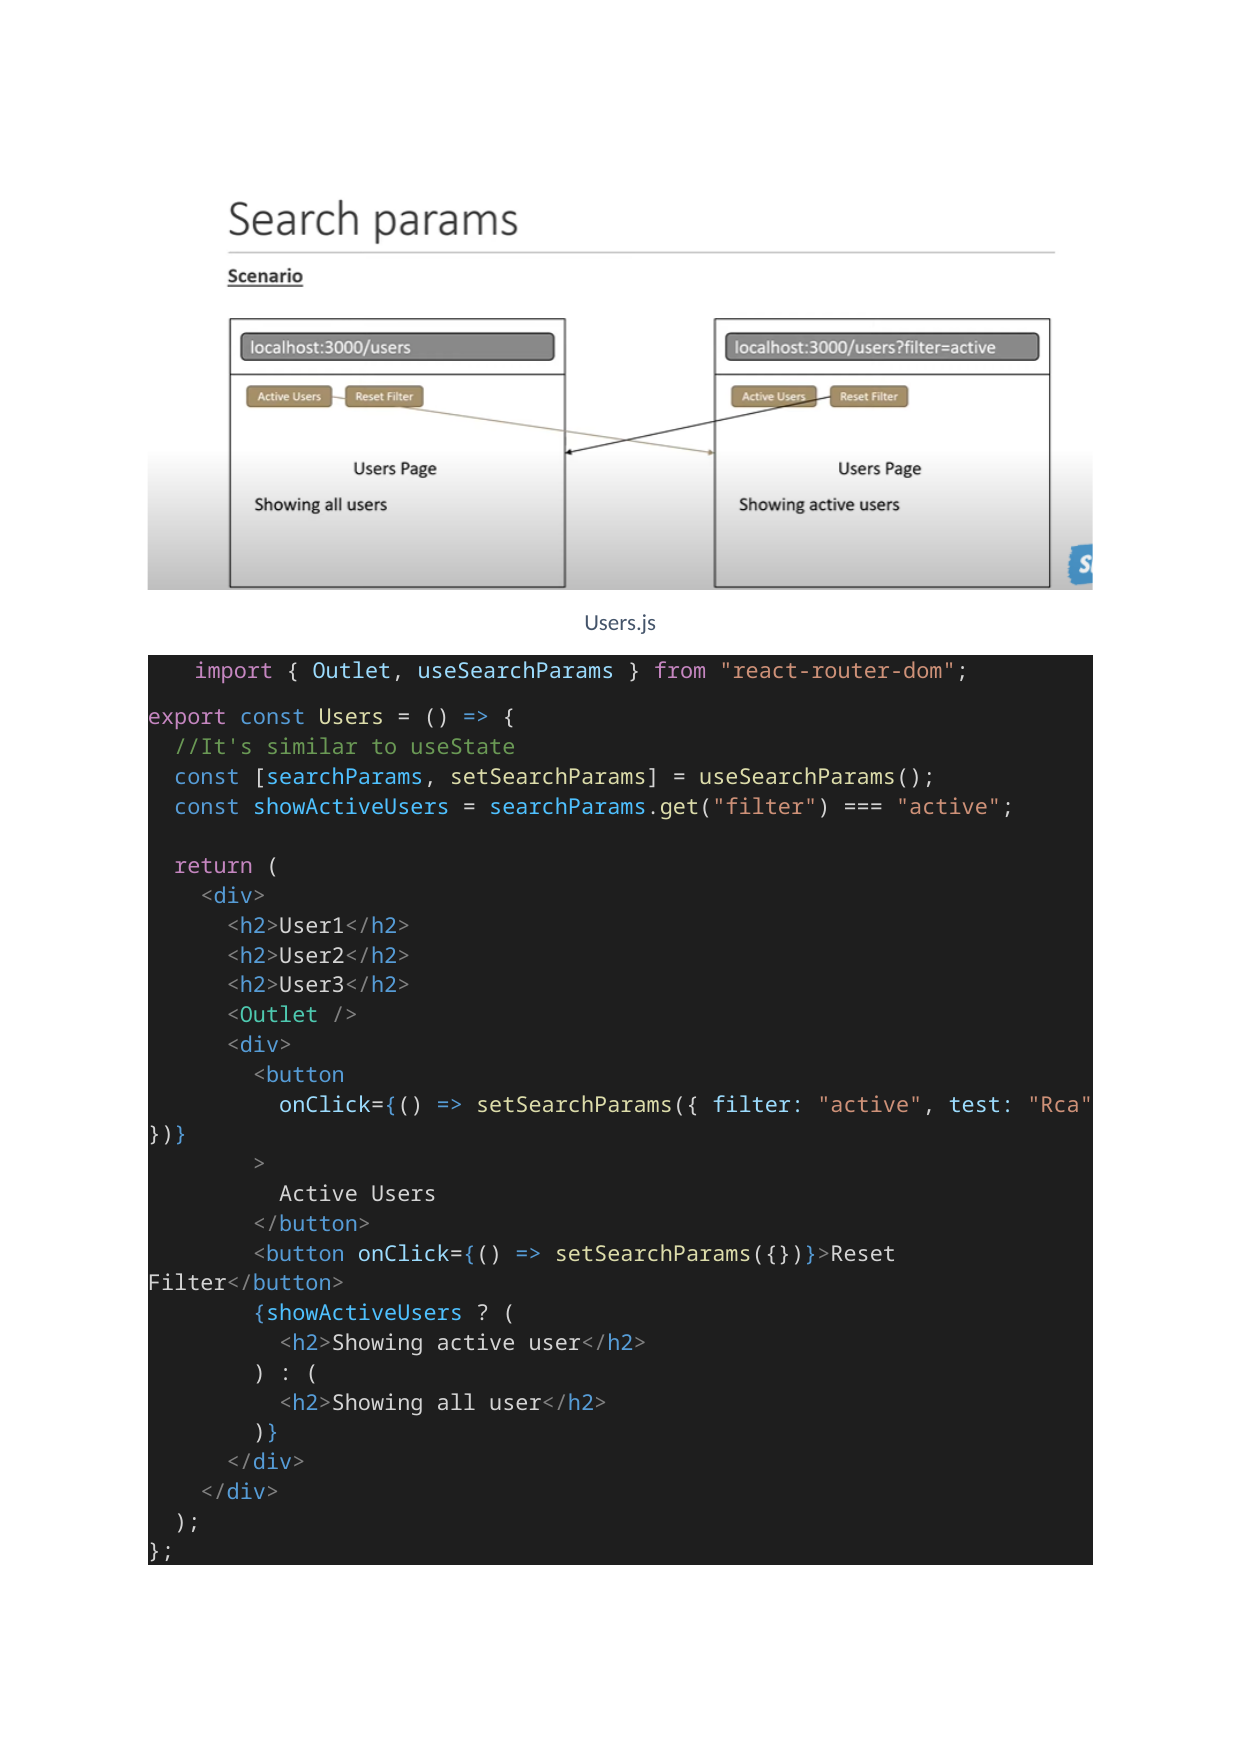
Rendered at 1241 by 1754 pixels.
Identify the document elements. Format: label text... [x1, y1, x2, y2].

text import { Outlet, useSearchParams } from "react-router-dom"; [148, 655, 1093, 685]
text )} [148, 1416, 1093, 1446]
text const [searchParams, setSearchParams] = useSearchParams(); [148, 761, 1093, 791]
text <h2>User2</h2> [148, 940, 1093, 969]
text onClick={() => setSearchParams({ filter: "active", test: "Rca" })} [148, 1089, 1093, 1148]
text <h2>User1</h2> [148, 910, 1093, 940]
text Active Users [148, 1178, 1093, 1208]
picture [147, 147, 1093, 590]
text export const Users = () => { [148, 701, 1093, 731]
text <div> [148, 880, 1093, 910]
text ) : ( [148, 1357, 1093, 1387]
text //It's similar to useState [148, 731, 1093, 761]
text const showActiveUsers = searchParams.get("filter") === "active"; [148, 791, 1093, 821]
text </div> [148, 1476, 1093, 1506]
text <button [148, 1059, 1093, 1089]
text return ( [148, 850, 1093, 880]
text <button onClick={() => setSearchParams({})}>Reset Filter</button> [148, 1238, 1093, 1297]
text <Outlet /> [148, 999, 1093, 1029]
text </button> [148, 1208, 1093, 1238]
text <h2>User3</h2> [148, 969, 1093, 999]
text > [148, 1148, 1093, 1178]
text ); [148, 1506, 1093, 1536]
text Users.js [148, 608, 1093, 636]
text <h2>Showing all user</h2> [148, 1387, 1093, 1416]
text {showActiveUsers ? ( [148, 1297, 1093, 1327]
text <div> [148, 1029, 1093, 1059]
text <h2>Showing active user</h2> [148, 1327, 1093, 1357]
text }; [148, 1536, 1093, 1565]
text </div> [148, 1446, 1093, 1476]
